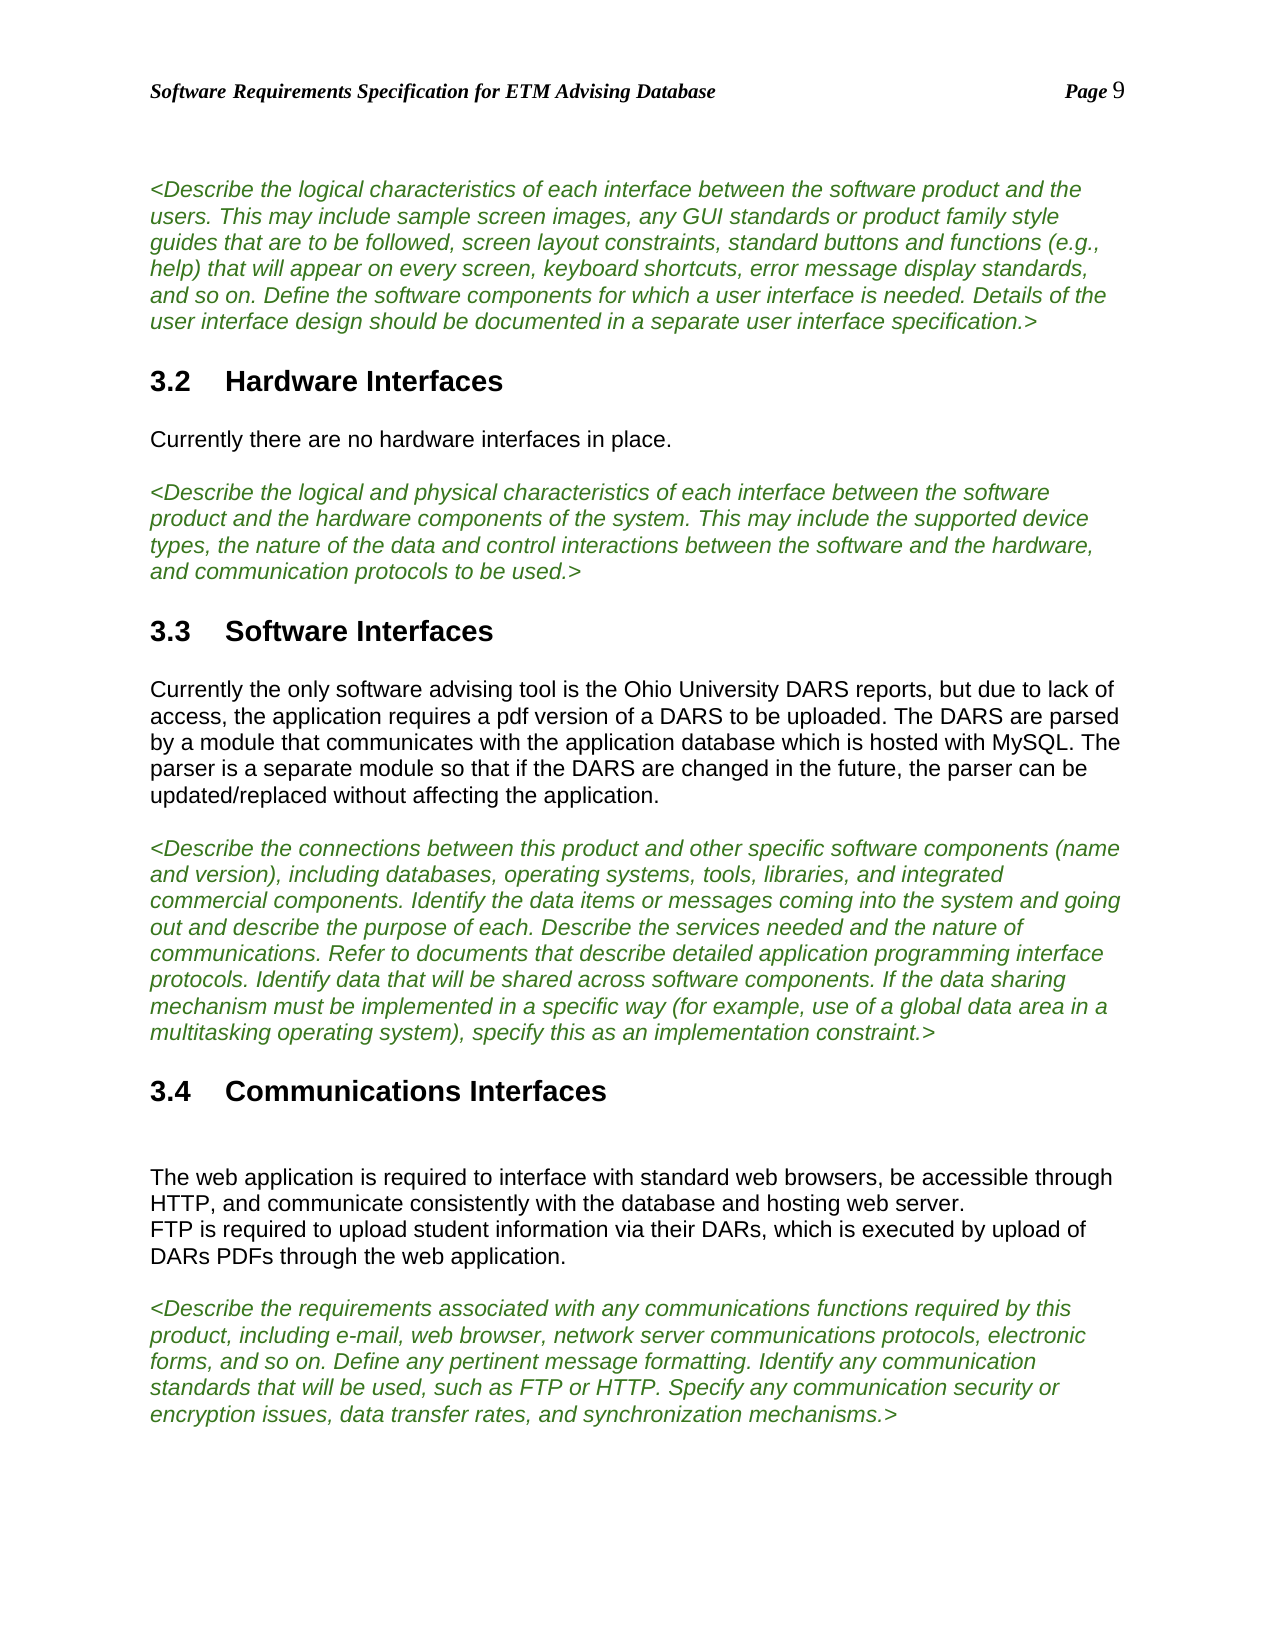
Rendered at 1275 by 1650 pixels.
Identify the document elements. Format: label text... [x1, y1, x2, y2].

subtitle Software Interfaces [150, 614, 1125, 647]
text <Describe the logical characteristics of each interface between the software product and the users. This may include sample screen images, any GUI standards or product family style guides that are to be followed, screen layout constraints, standard buttons and functions (e.g., help) that will appear on every screen, keyboard shortcuts, error message display standards, and so on. Define the software components for which a user interface is needed. Details of the user interface design should be documented in a separate user interface specification.> [150, 176, 1125, 334]
text <Describe the requirements associated with any communications functions required by this product, including e-mail, web browser, network server communications protocols, electronic forms, and so on. Define any pertinent message formatting. Identify any communication standards that will be used, such as FTP or HTTP. Specify any communication security or encryption issues, data transfer rates, and synchronization mechanisms.> [150, 1295, 1125, 1427]
text Currently the only software advising tool is the Ohio University DARS reports, but due to lack of access, the application requires a pdf version of a DARS to be uploaded. The DARS are parsed by a module that communicates with the application database which is hosted with MySQL. The parser is a separate module so that if the DARS are changed in the future, the parser can be updated/replaced without affecting the application. [150, 676, 1125, 808]
text Currently there are no hardware interfaces in place. [150, 426, 1125, 453]
text The web application is required to interface with standard web browsers, be accessible through HTTP, and communicate consistently with the database and hosting web server. [150, 1163, 1125, 1216]
subtitle Hardware Interfaces [150, 364, 1125, 397]
text <Describe the logical and physical characteristics of each interface between the software product and the hardware components of the system. This may include the supported device types, the nature of the data and control interactions between the software and the hardware, and communication protocols to be used.> [150, 479, 1125, 584]
text <Describe the connections between this product and other specific software components (name and version), including databases, operating systems, tools, libraries, and integrated commercial components. Identify the data items or messages coming into the system and going out and describe the purpose of each. Describe the services needed and the nature of communications. Refer to documents that describe detailed application programming interface protocols. Identify data that will be shared across software components. If the data sharing mechanism must be implemented in a specific way (for example, use of a global data area in a multitasking operating system), specify this as an implementation constraint.> [150, 834, 1125, 1045]
subtitle Communications Interfaces [150, 1074, 1125, 1108]
text FTP is required to upload student information via their DARs, which is executed by upload of DARs PDFs through the web application. [150, 1216, 1125, 1269]
